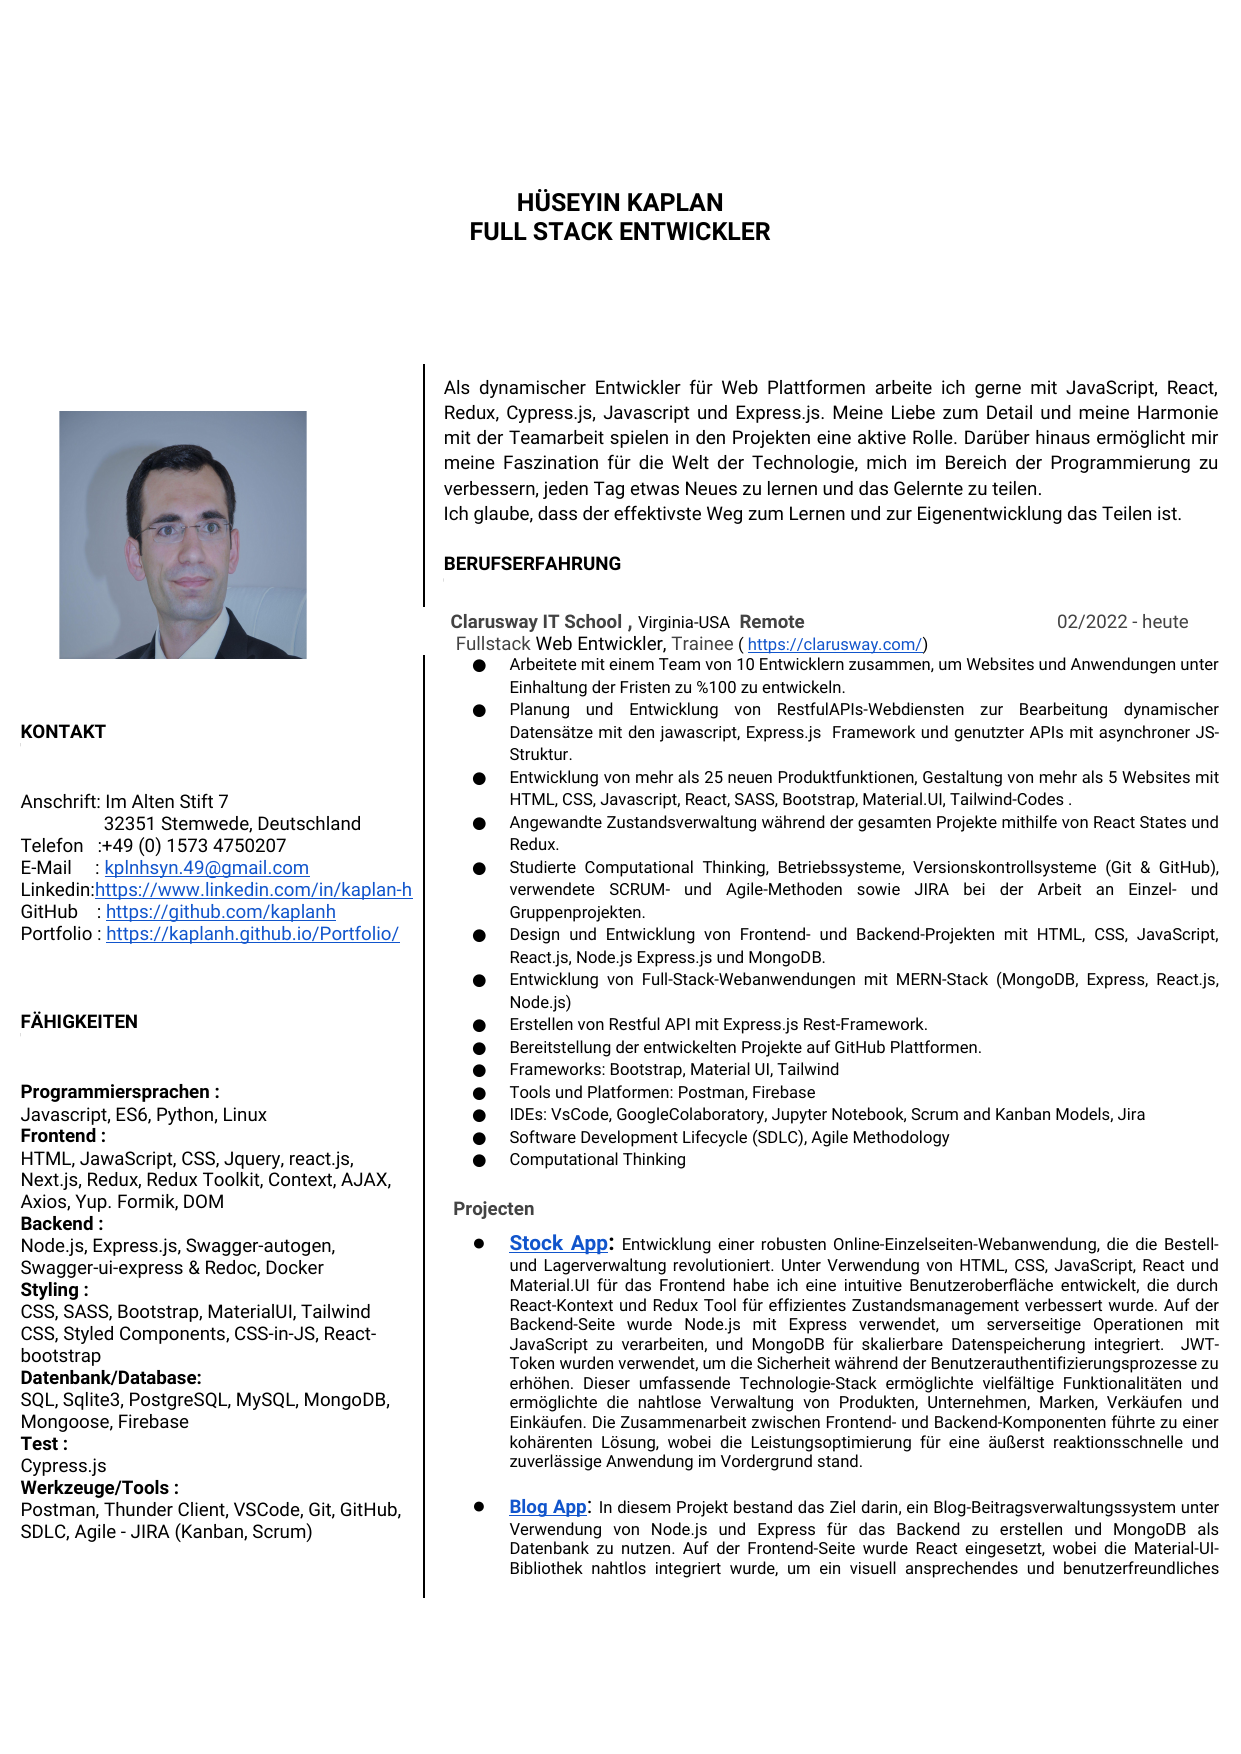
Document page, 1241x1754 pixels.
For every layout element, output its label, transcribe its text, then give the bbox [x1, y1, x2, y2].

picture [59, 411, 307, 659]
table_header HÜSEYIN KAPLAN FULL STACK ENTWICKLER [11, 177, 1229, 364]
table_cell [11, 366, 423, 1597]
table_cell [425, 655, 1229, 1597]
